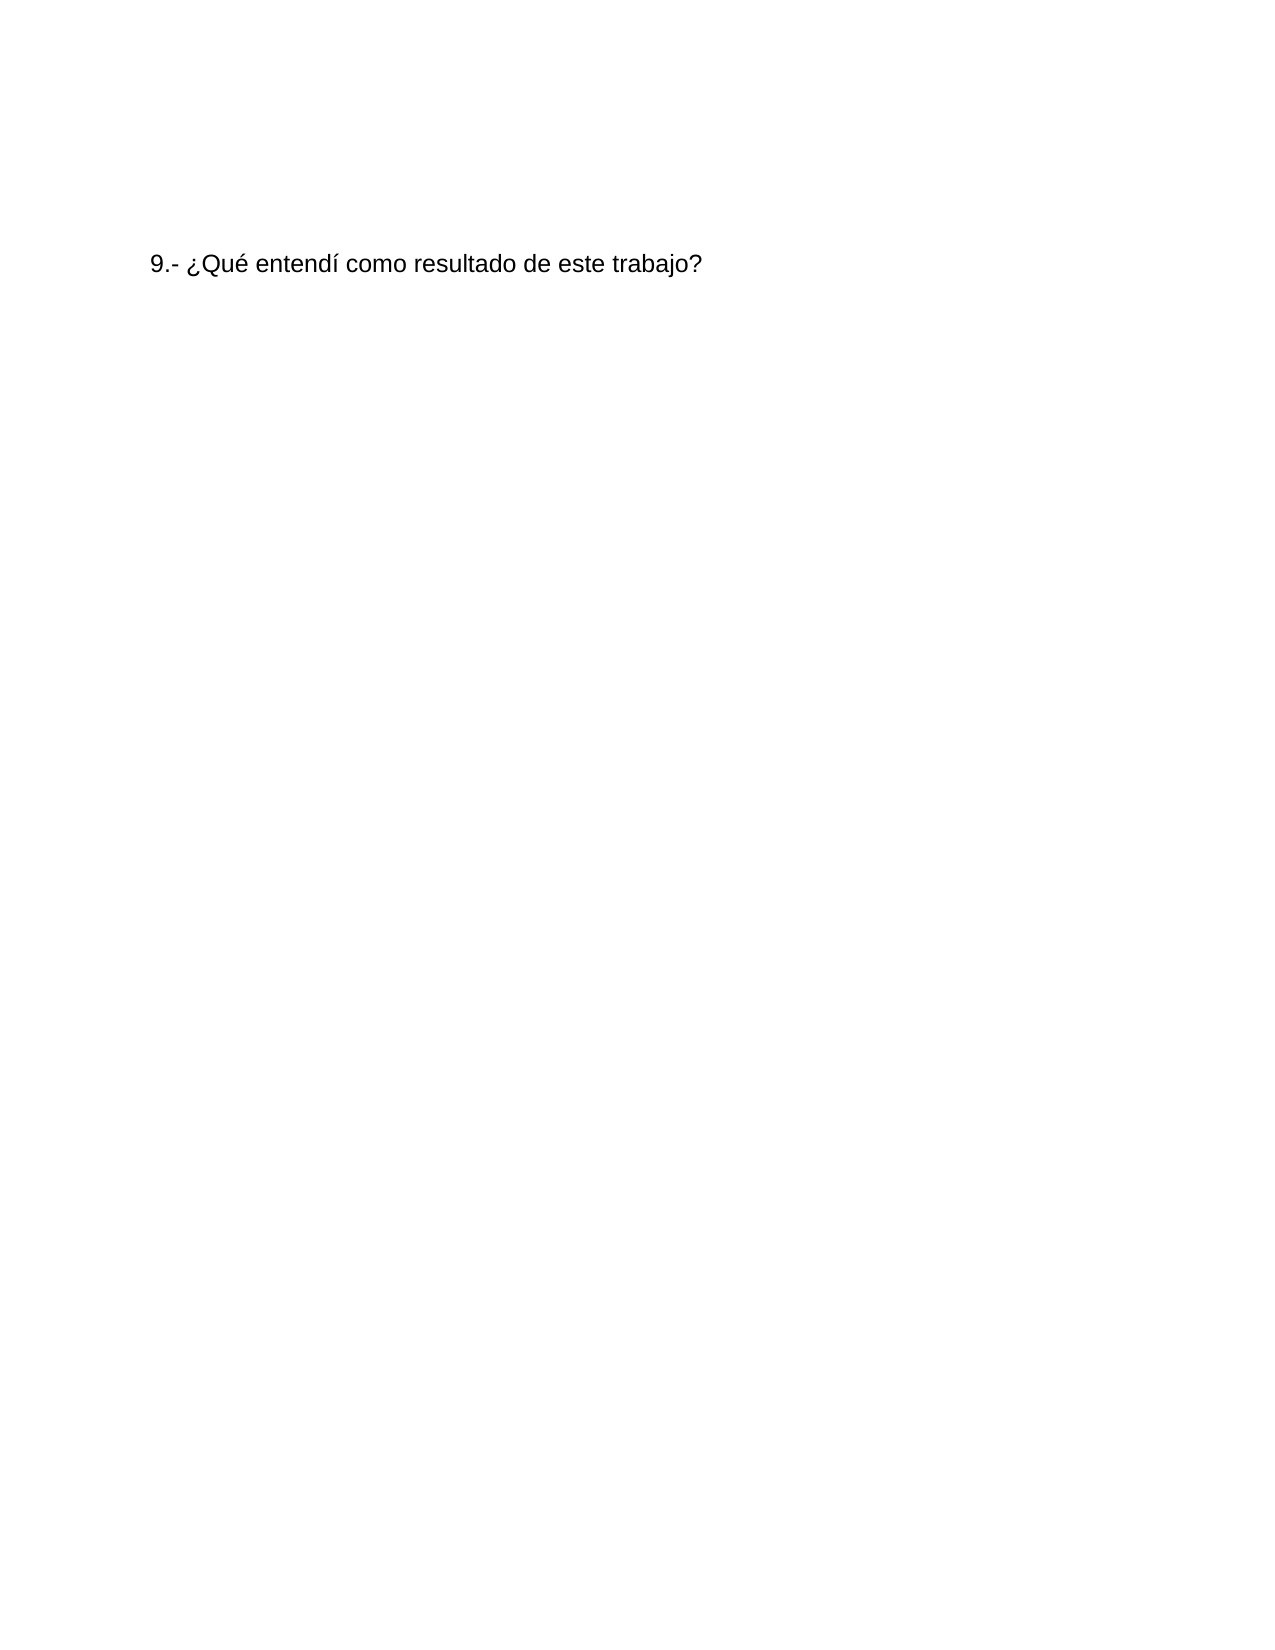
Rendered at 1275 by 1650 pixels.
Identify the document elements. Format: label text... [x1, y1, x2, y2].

list 9.- ¿Qué entendí como resultado de este trabajo? [150, 249, 1125, 278]
